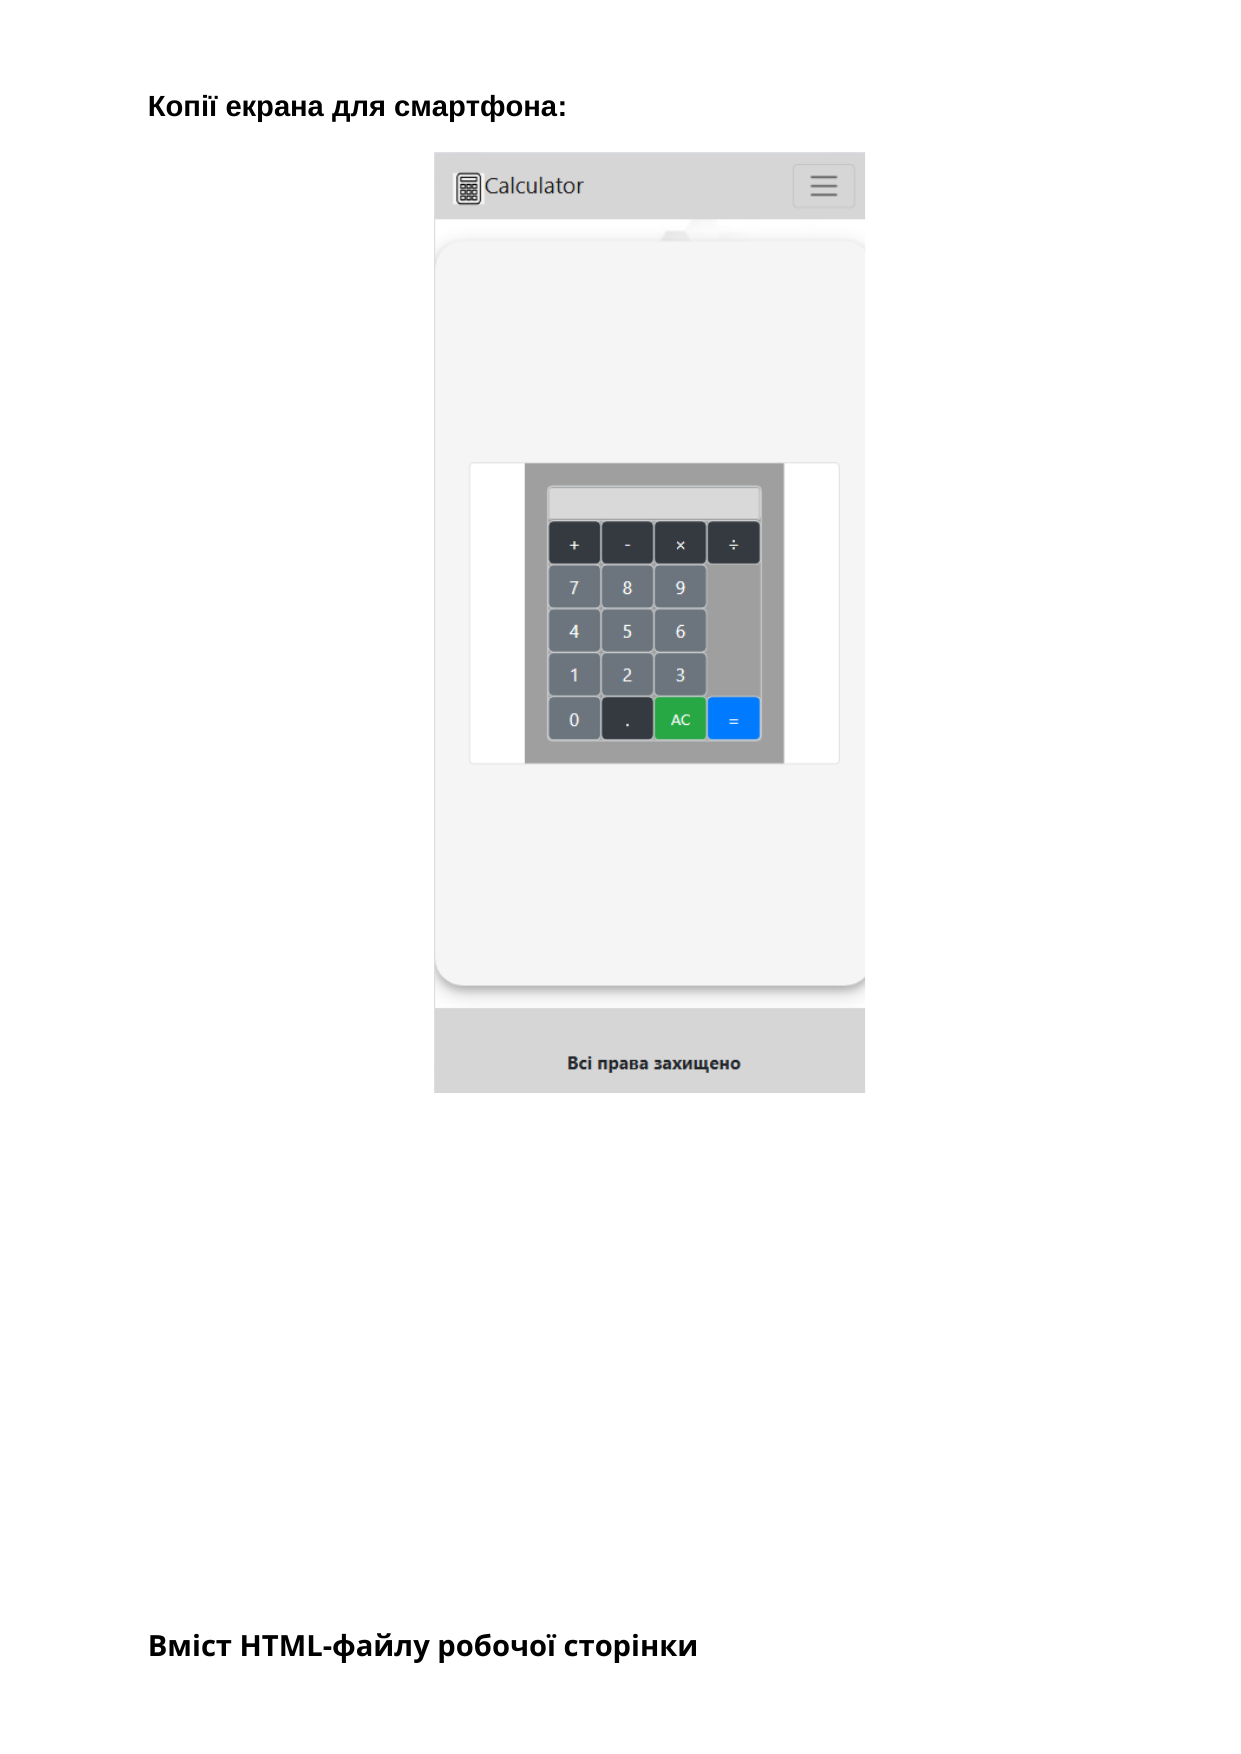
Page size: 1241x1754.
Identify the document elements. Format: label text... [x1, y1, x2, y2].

text Вміст HTML-файлу робочої сторінки [148, 1625, 1152, 1665]
picture [434, 152, 866, 1093]
text Копії екрана для смартфона: [148, 88, 1152, 122]
